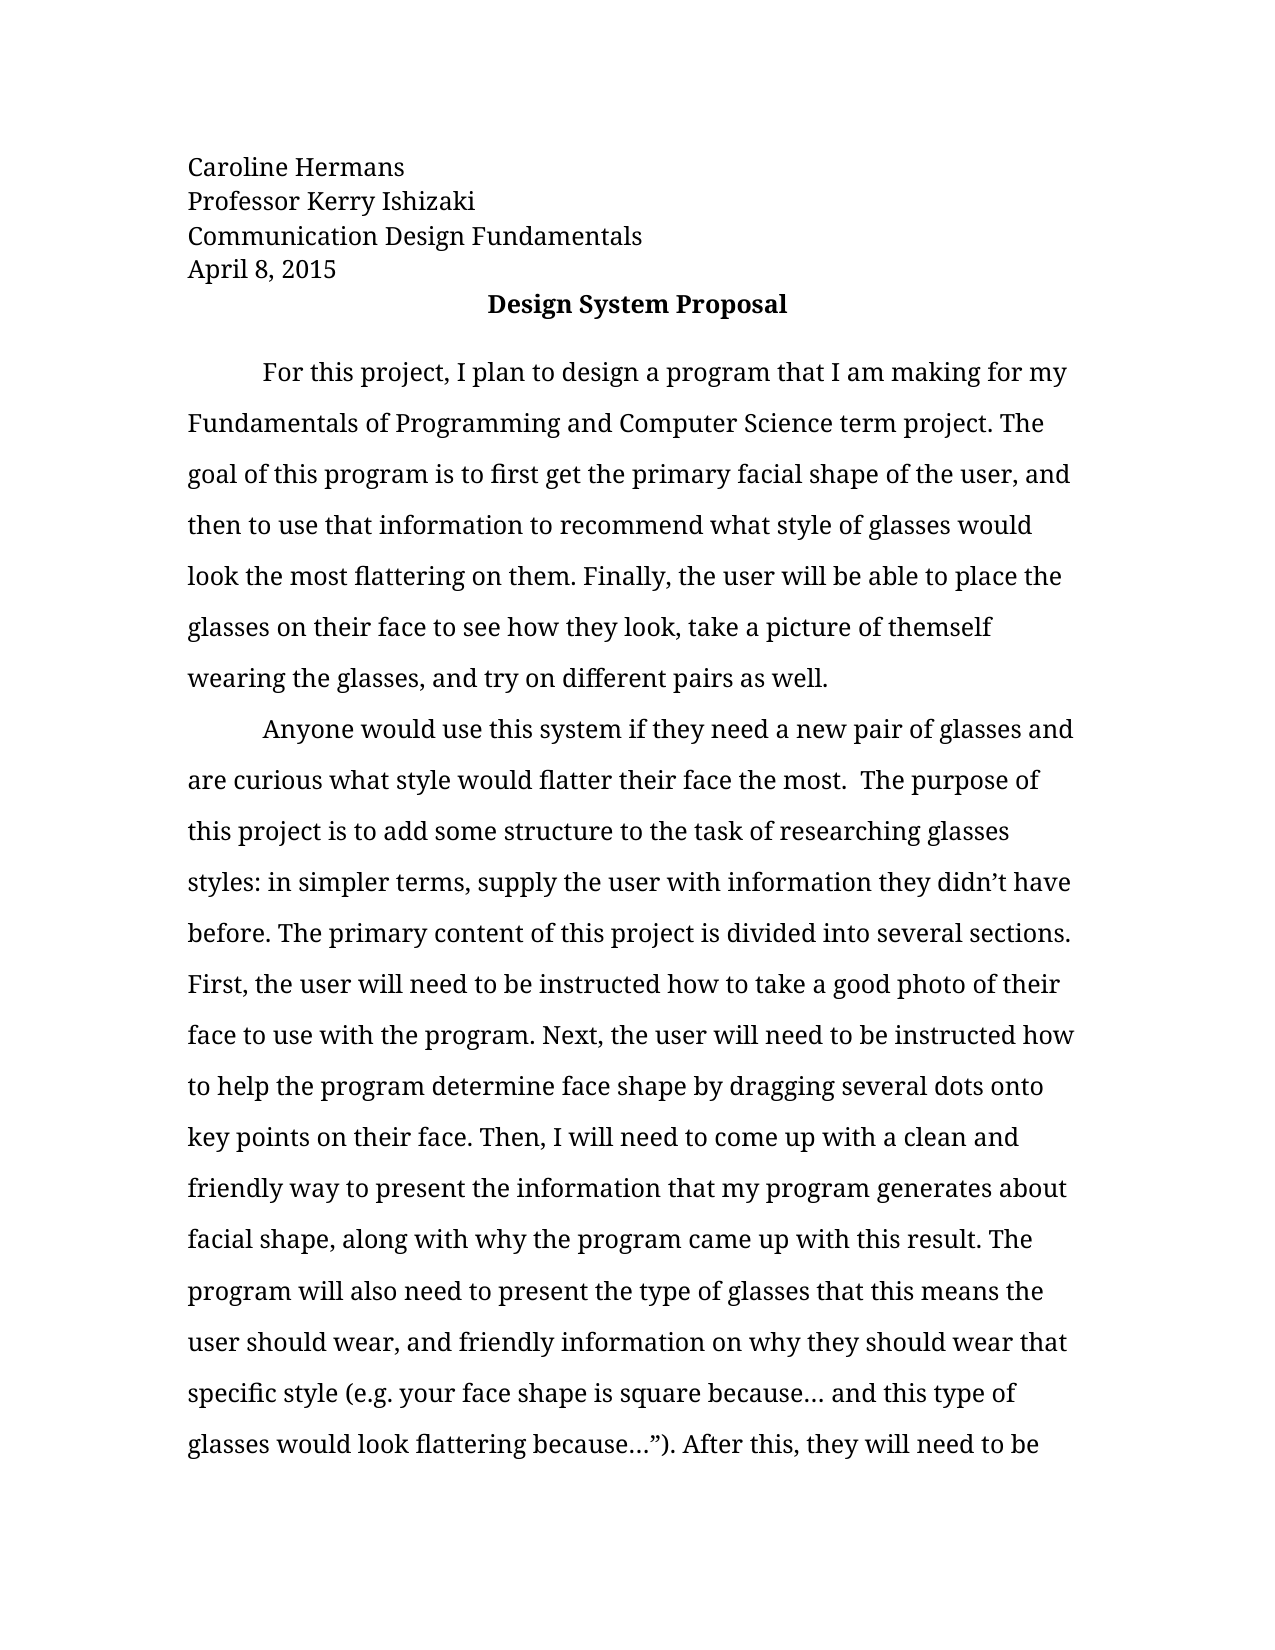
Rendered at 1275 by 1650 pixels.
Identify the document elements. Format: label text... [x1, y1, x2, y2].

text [187, 712, 1087, 1460]
text Caroline Hermans [187, 150, 1087, 184]
text Design System Proposal [187, 286, 1087, 320]
text Professor Kerry Ishizaki [187, 184, 1087, 218]
text Communication Design Fundamentals [187, 218, 1087, 252]
text April 8, 2015 [187, 252, 1087, 286]
text For this project, I plan to design a program that I am making for my Fundamentals of Programming and Computer Science term project. The goal of this program is to first get the primary facial shape of the user, and then to use that information to recommend what style of glasses would look the most flattering on them. Finally, the user will be able to place the glasses on their face to see how they look, take a picture of themself wearing the glasses, and try on different pairs as well. [187, 354, 1087, 695]
